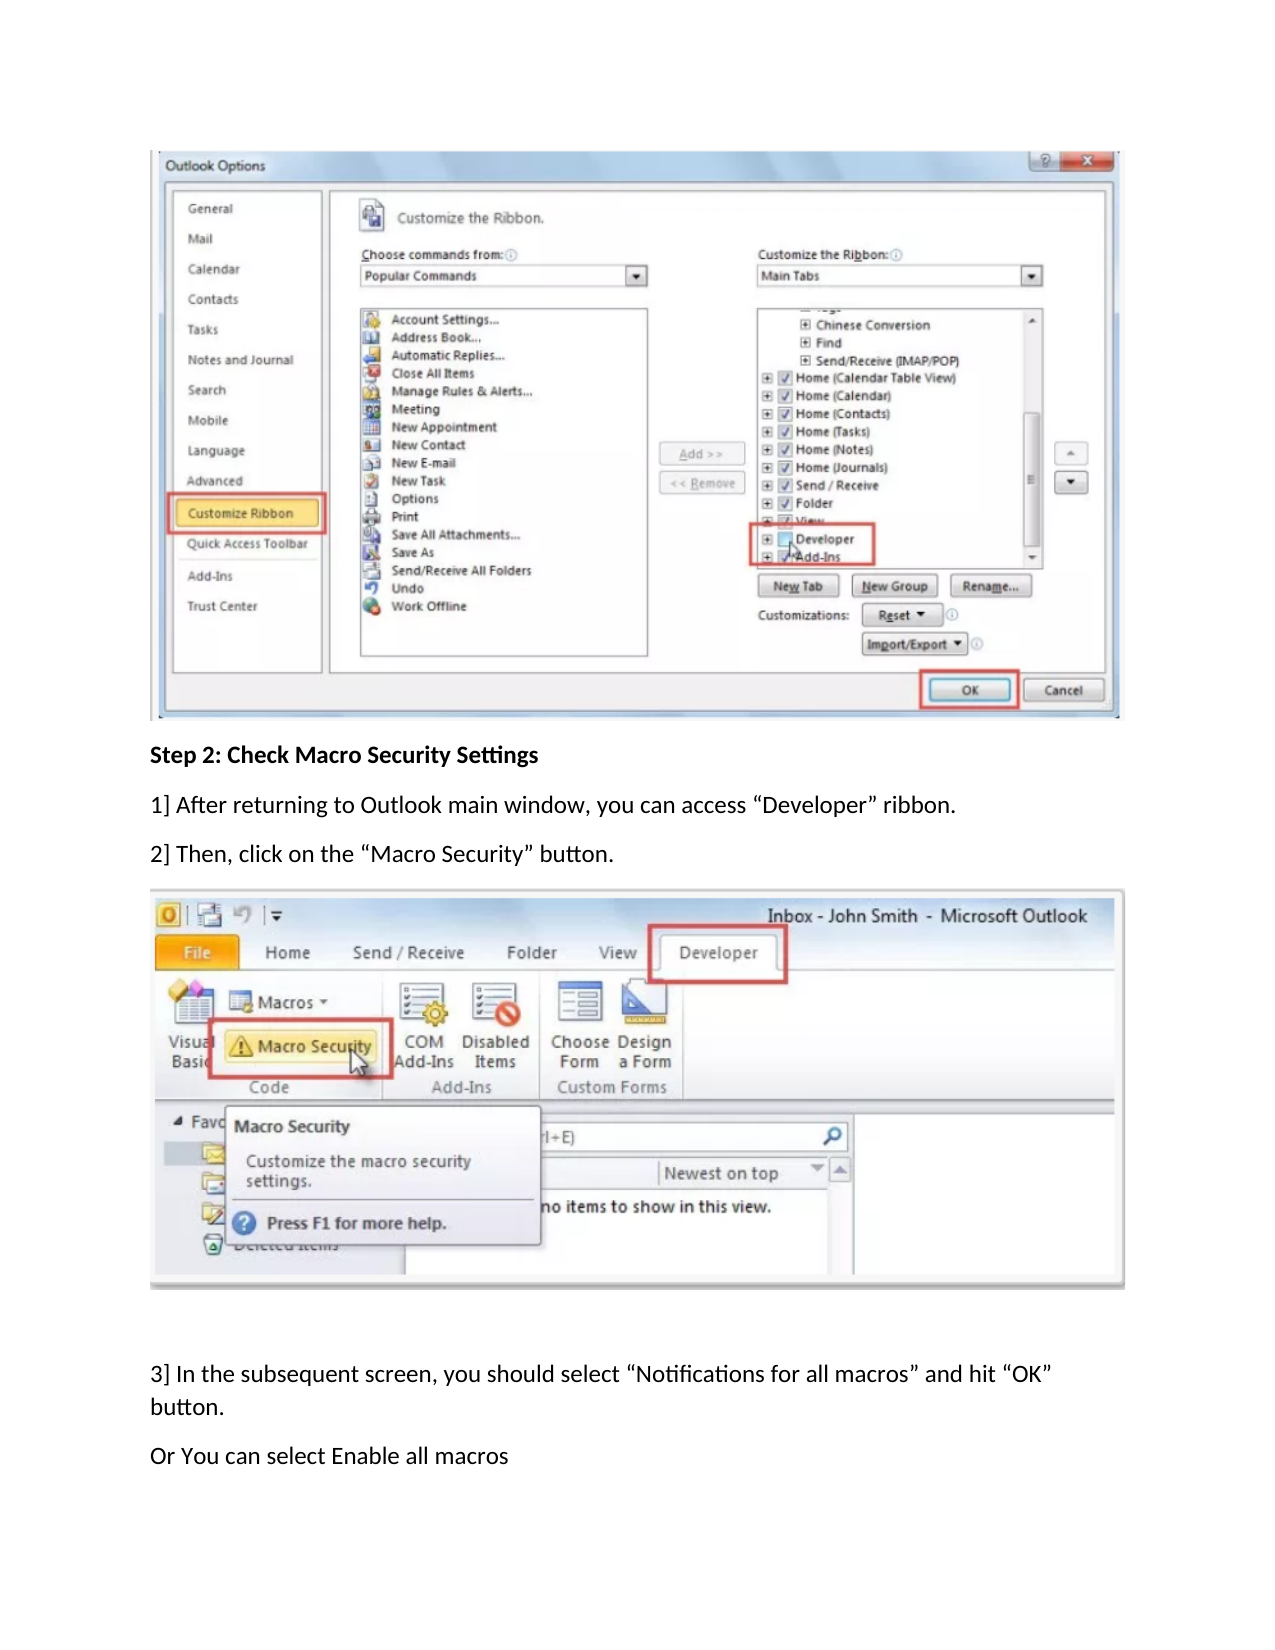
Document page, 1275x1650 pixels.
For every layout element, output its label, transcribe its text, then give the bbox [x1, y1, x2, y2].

text 3] In the subsequent screen, you should select “Notifications for all macros” and hit “OK” button. [150, 1358, 1125, 1421]
text 1] After returning to Outlook main window, you can access “Developer” ribbon. [150, 789, 1125, 819]
text Step 2: Check Macro Security Settings [150, 739, 1125, 770]
text 2] Then, click on the “Macro Security” button. [150, 839, 1125, 869]
picture [150, 150, 1125, 721]
picture [150, 888, 1125, 1290]
text Or You can select Enable all macros [150, 1440, 1125, 1471]
